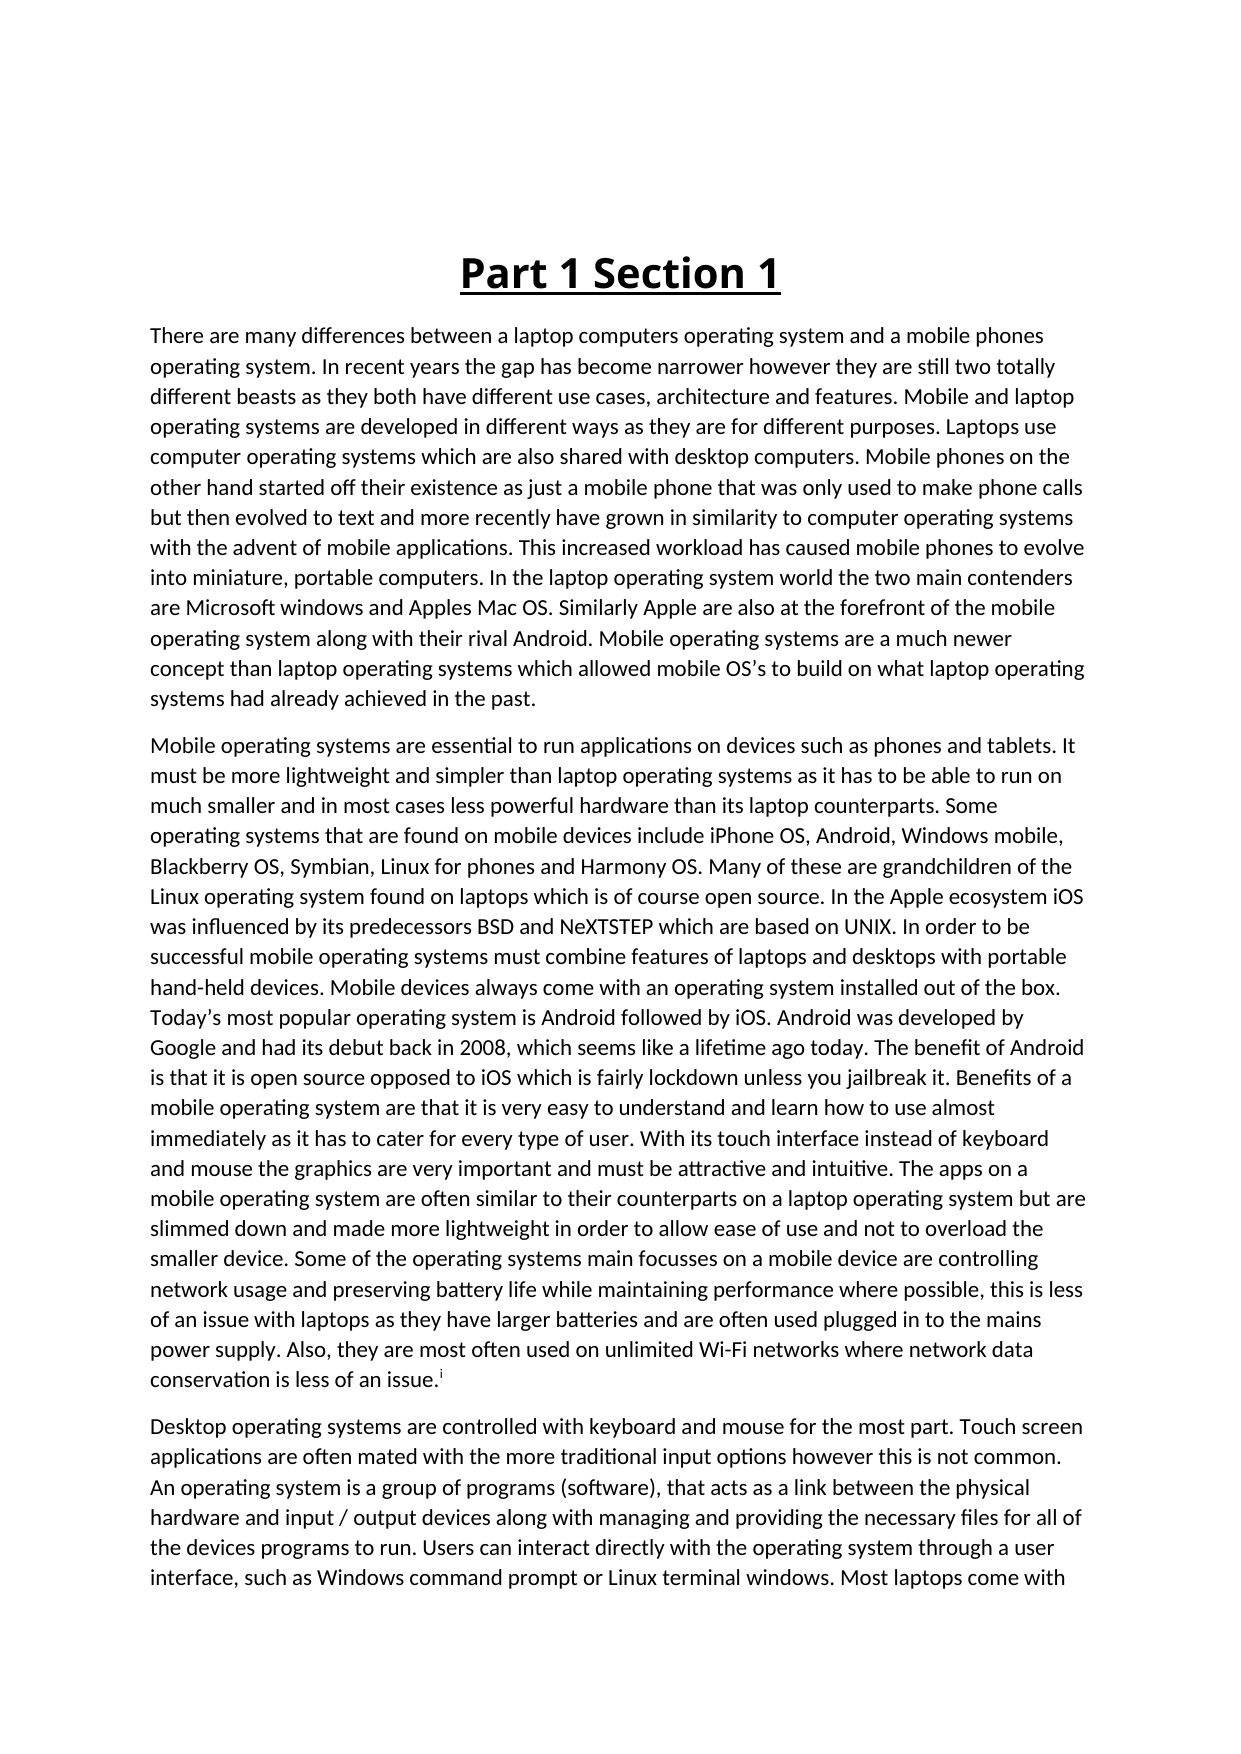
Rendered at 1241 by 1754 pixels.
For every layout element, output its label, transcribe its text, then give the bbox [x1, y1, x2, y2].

text There are many differences between a laptop computers operating system and a mobile phones operating system. In recent years the gap has become narrower however they are still two totally different beasts as they both have different use cases, architecture and features. Mobile and laptop operating systems are developed in different ways as they are for different purposes. Laptops use computer operating systems which are also shared with desktop computers. Mobile phones on the other hand started off their existence as just a mobile phone that was only used to make phone calls but then evolved to text and more recently have grown in similarity to computer operating systems with the advent of mobile applications. This increased workload has caused mobile phones to evolve into miniature, portable computers. In the laptop operating system world the two main contenders are Microsoft windows and Apples Mac OS. Similarly Apple are also at the forefront of the mobile operating system along with their rival Android. Mobile operating systems are a much newer concept than laptop operating systems which allowed mobile OS’s to build on what laptop operating systems had already achieved in the past. [150, 322, 1090, 712]
text Mobile operating systems are essential to run applications on devices such as phones and tablets. It must be more lightweight and simpler than laptop operating systems as it has to be able to run on much smaller and in most cases less powerful hardware than its laptop counterparts. Some operating systems that are found on mobile devices include iPhone OS, Android, Windows mobile, Blackberry OS, Symbian, Linux for phones and Harmony OS. Many of these are grandchildren of the Linux operating system found on laptops which is of course open source. In the Apple ecosystem iOS was influenced by its predecessors BSD and NeXTSTEP which are based on UNIX. In order to be successful mobile operating systems must combine features of laptops and desktops with portable hand-held devices. Mobile devices always come with an operating system installed out of the box. Today’s most popular operating system is Android followed by iOS. Android was developed by Google and had its debut back in 2008, which seems like a lifetime ago today. The benefit of Android is that it is open source opposed to iOS which is fairly lockdown unless you jailbreak it. Benefits of a mobile operating system are that it is very easy to understand and learn how to use almost immediately as it has to cater for every type of user. With its touch interface instead of keyboard and mouse the graphics are very important and must be attractive and intuitive. The apps on a mobile operating system are often similar to their counterparts on a laptop operating system but are slimmed down and made more lightweight in order to allow ease of use and not to overload the smaller device. Some of the operating systems main focusses on a mobile device are controlling network usage and preserving battery life while maintaining performance where possible, this is less of an issue with laptops as they have larger batteries and are often used plugged in to the mains power supply. Also, they are most often used on unlimited Wi-Fi networks where network data conservation is less of an issue. [150, 731, 1090, 1393]
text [150, 1412, 1090, 1591]
text Part 1 Section 1 [150, 244, 1090, 301]
